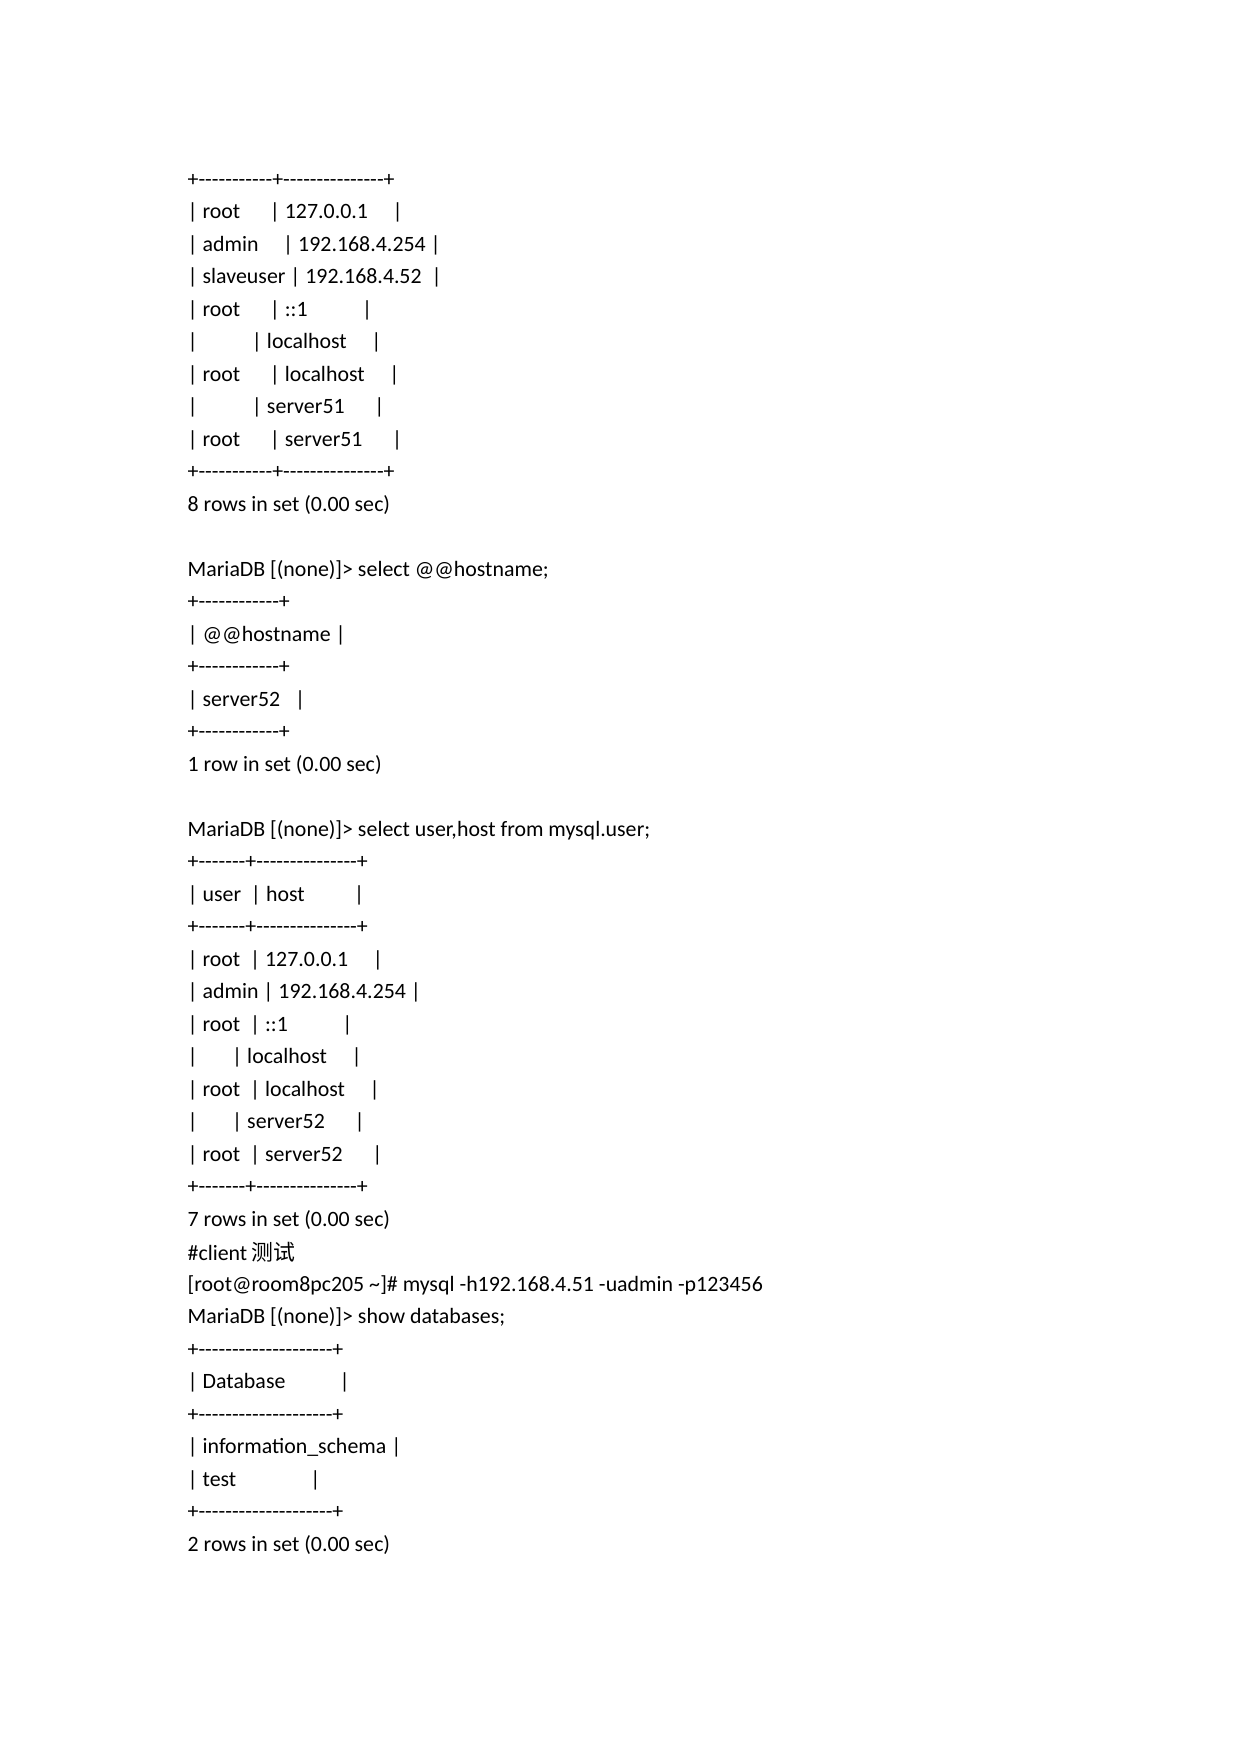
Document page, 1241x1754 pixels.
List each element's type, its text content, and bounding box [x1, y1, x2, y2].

text +-----------+---------------+ [187, 454, 1053, 487]
text | | server51 | [187, 389, 1053, 422]
text | root | server51 | [187, 422, 1053, 454]
text 2 rows in set (0.00 sec) [187, 1527, 1053, 1559]
text 1 row in set (0.00 sec) [187, 747, 1053, 779]
text MariaDB [(none)]> show databases; [187, 1299, 1053, 1332]
text | | localhost | [187, 1039, 1053, 1072]
text | @@hostname | [187, 617, 1053, 649]
text +--------------------+ [187, 1332, 1053, 1364]
text | root | localhost | [187, 357, 1053, 389]
text | information_schema | [187, 1429, 1053, 1462]
text | admin | 192.168.4.254 | [187, 974, 1053, 1007]
text MariaDB [(none)]> select user,host from mysql.user; [187, 812, 1053, 844]
text +------------+ [187, 714, 1053, 747]
text 8 rows in set (0.00 sec) [187, 487, 1053, 519]
text | root | ::1 | [187, 292, 1053, 324]
text +-------+---------------+ [187, 844, 1053, 877]
text | root | 127.0.0.1 | [187, 194, 1053, 227]
text | server52 | [187, 682, 1053, 714]
text +-------+---------------+ [187, 909, 1053, 942]
text | slaveuser | 192.168.4.52 | [187, 259, 1053, 292]
text MariaDB [(none)]> select @@hostname; [187, 552, 1053, 584]
text +------------+ [187, 584, 1053, 617]
text +-------+---------------+ [187, 1169, 1053, 1202]
text +-----------+---------------+ [187, 162, 1053, 194]
text +------------+ [187, 649, 1053, 682]
text | root | server52 | [187, 1137, 1053, 1169]
text | user | host | [187, 877, 1053, 909]
text | Database | [187, 1364, 1053, 1397]
text | | server52 | [187, 1104, 1053, 1137]
text +--------------------+ [187, 1494, 1053, 1527]
text #client测试 [187, 1234, 1053, 1267]
text 7 rows in set (0.00 sec) [187, 1202, 1053, 1234]
text | root | localhost | [187, 1072, 1053, 1104]
text | | localhost | [187, 324, 1053, 357]
text | root | ::1 | [187, 1007, 1053, 1039]
text | root | 127.0.0.1 | [187, 942, 1053, 974]
text +--------------------+ [187, 1397, 1053, 1429]
text | test | [187, 1462, 1053, 1494]
text | admin | 192.168.4.254 | [187, 227, 1053, 259]
text [root@room8pc205 ~]# mysql -h192.168.4.51 -uadmin -p123456 [187, 1267, 1053, 1299]
